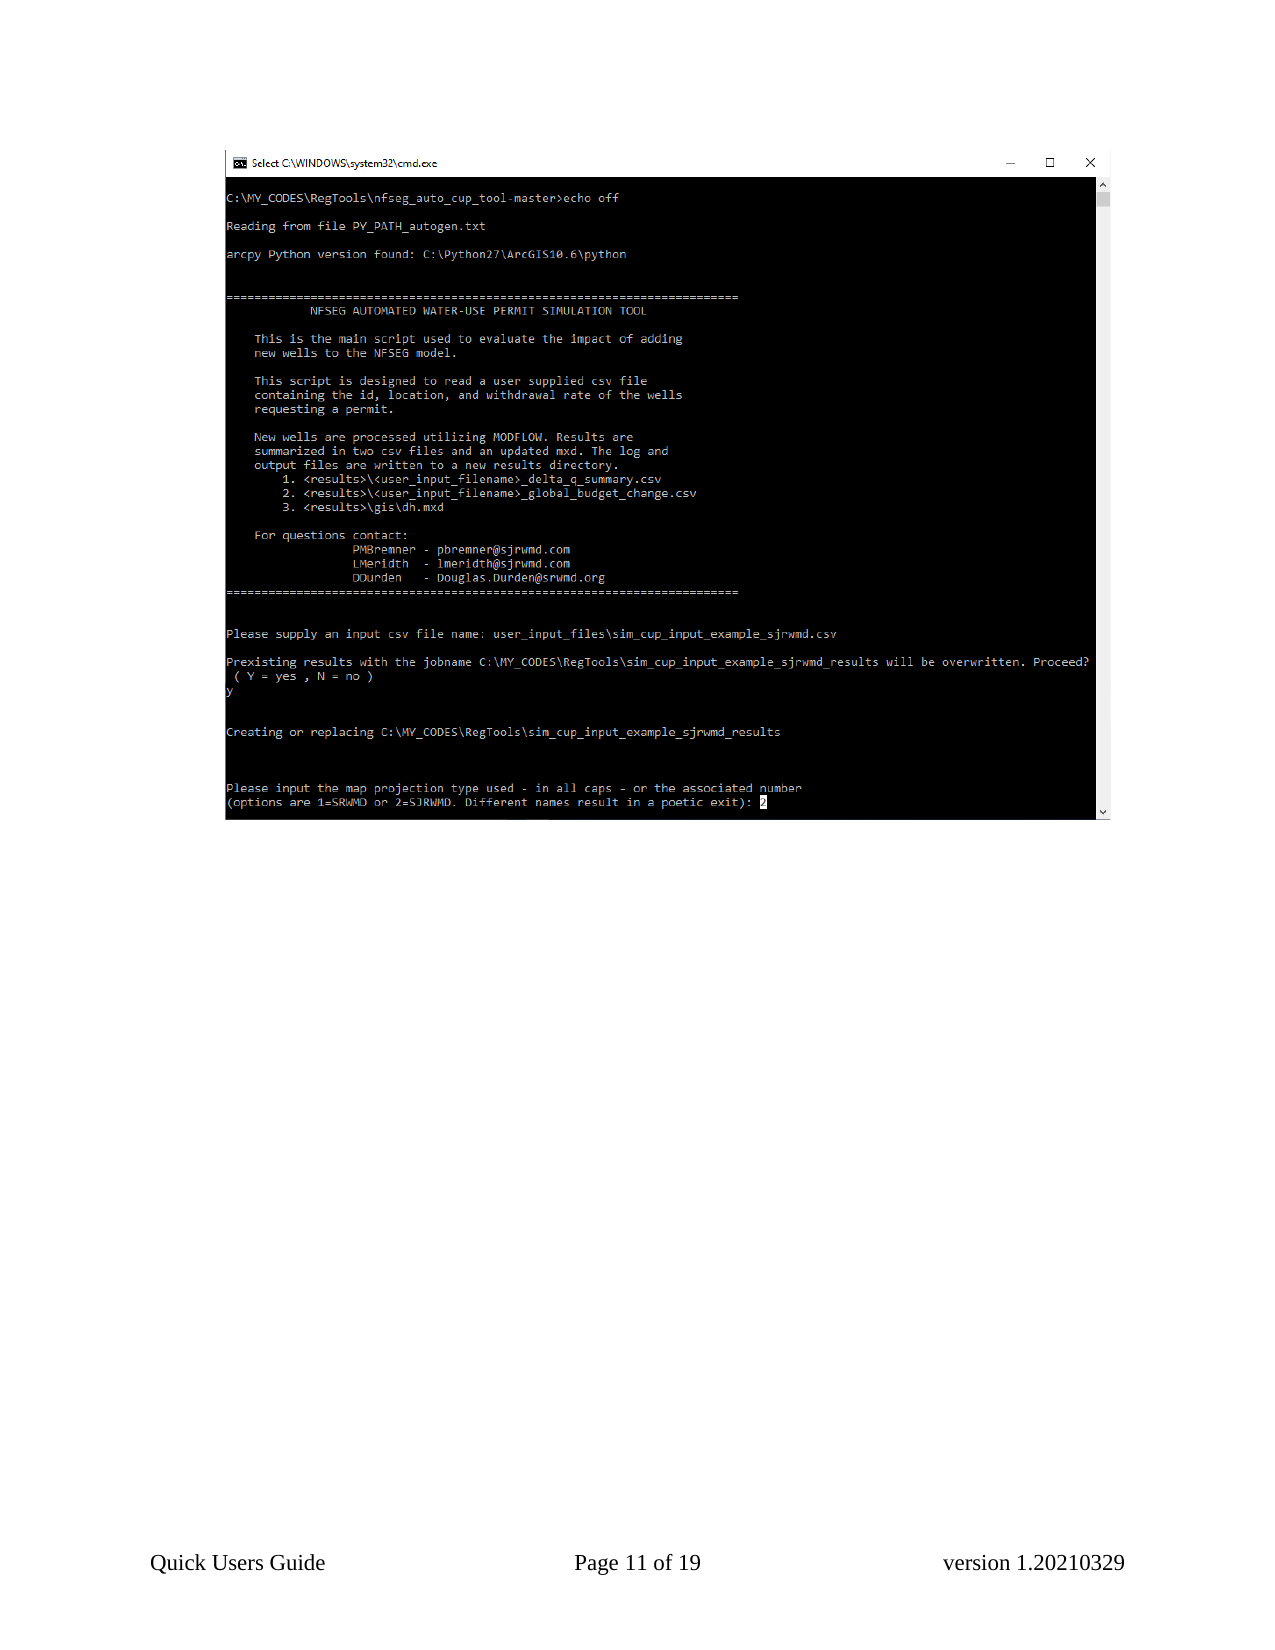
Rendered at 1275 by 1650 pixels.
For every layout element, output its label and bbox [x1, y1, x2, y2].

picture [225, 150, 1110, 820]
